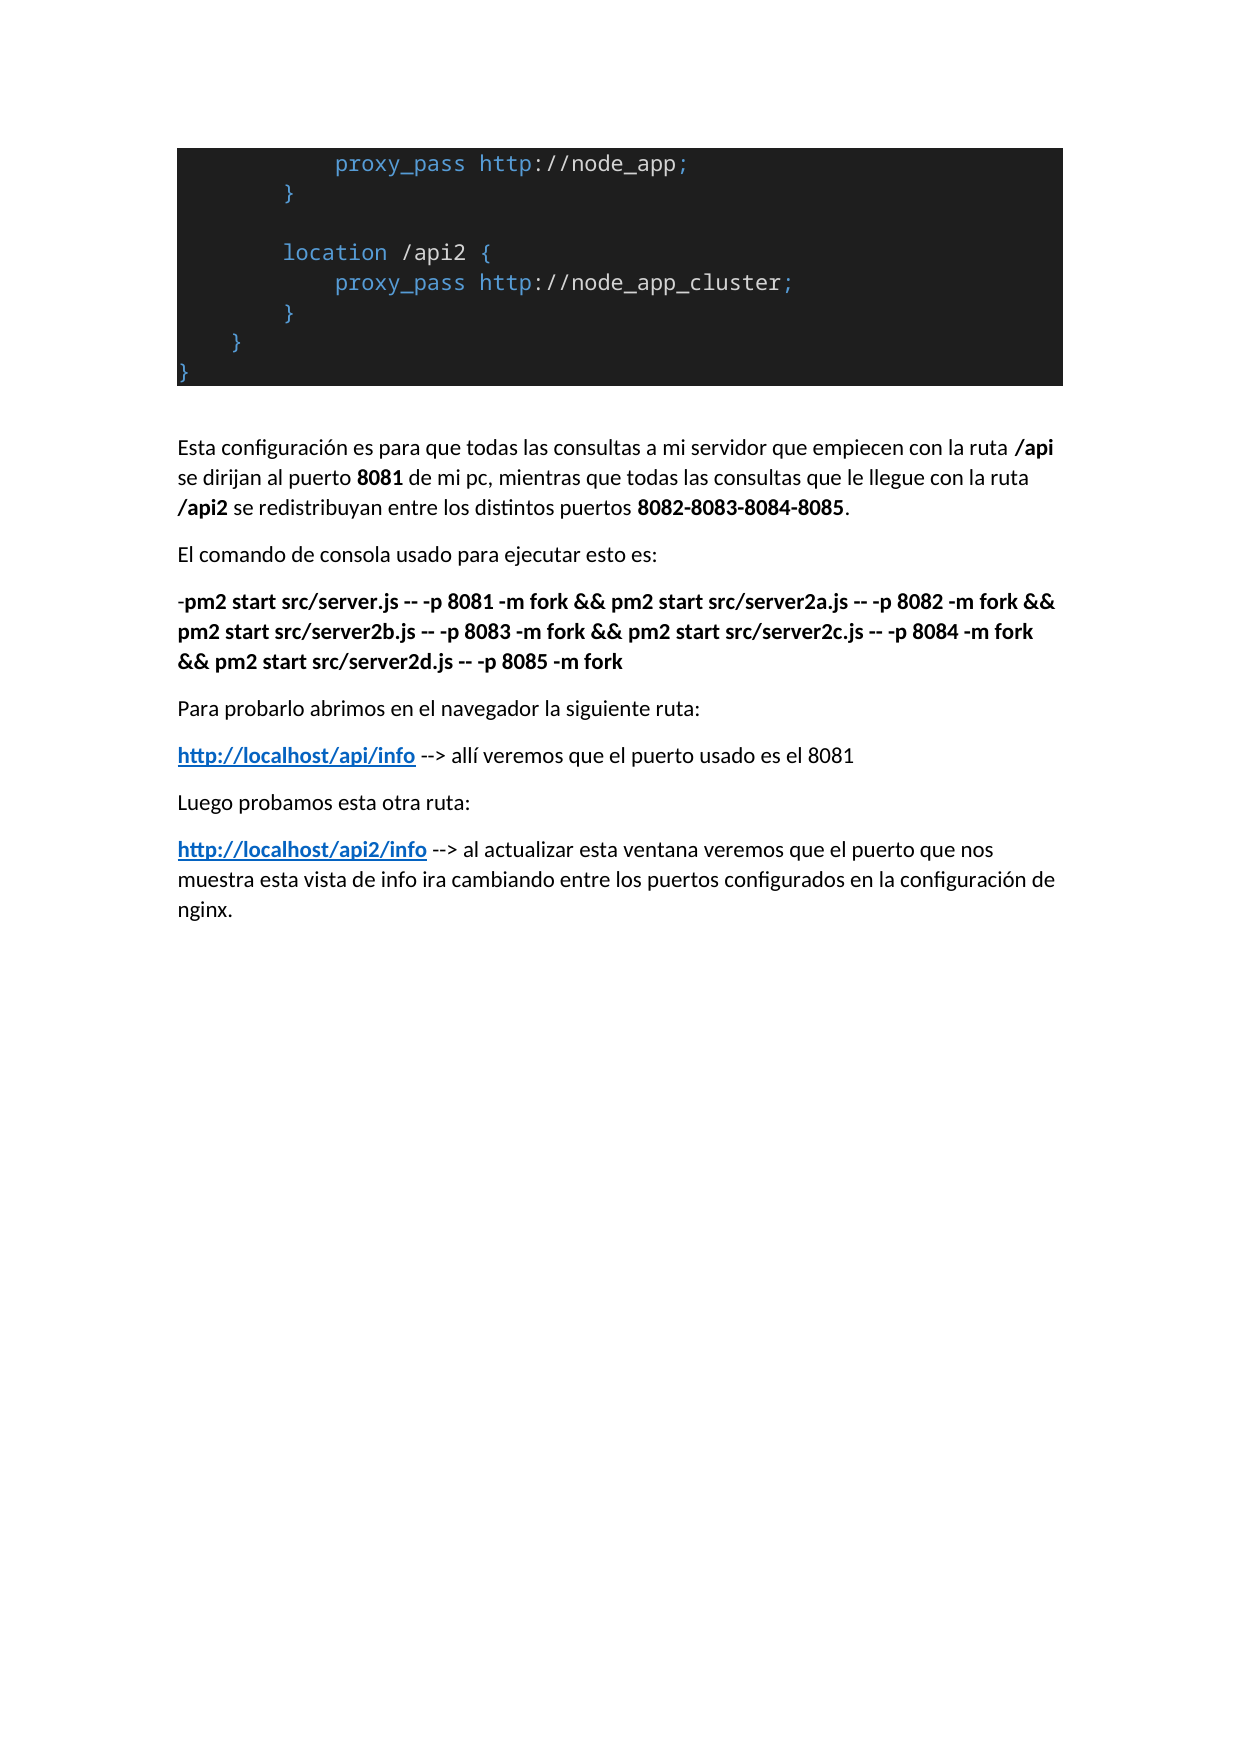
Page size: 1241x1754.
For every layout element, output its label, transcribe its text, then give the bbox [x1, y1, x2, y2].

text location /api2 { [177, 237, 1063, 267]
text proxy_pass http://node_app; [177, 148, 1063, 177]
text } [177, 297, 1063, 326]
text El comando de consola usado para ejecutar esto es: [177, 540, 1063, 568]
text } [177, 356, 1063, 386]
text Para probarlo abrimos en el navegador la siguiente ruta: [177, 694, 1063, 722]
text proxy_pass http://node_app_cluster; [177, 267, 1063, 297]
text http://localhost/api/info --> allí veremos que el puerto usado es el 8081 [177, 741, 1063, 769]
text Luego probamos esta otra ruta: [177, 788, 1063, 816]
text http://localhost/api2/info --> al actualizar esta ventana veremos que el puerto que nos muestra esta vista de info ira cambiando entre los puertos configurados en la configuración de nginx. [177, 835, 1063, 923]
text -pm2 start src/server.js -- -p 8081 -m fork && pm2 start src/server2a.js -- -p 8082 -m fork && pm2 start src/server2b.js -- -p 8083 -m fork && pm2 start src/server2c.js -- -p 8084 -m fork && pm2 start src/server2d.js -- -p 8085 -m fork [177, 587, 1063, 675]
text } [177, 177, 1063, 207]
text Esta configuración es para que todas las consultas a mi servidor que empiecen con la ruta /api se dirijan al puerto 8081 de mi pc, mientras que todas las consultas que le llegue con la ruta /api2 se redistribuyan entre los distintos puertos 8082-8083-8084-8085. [177, 433, 1063, 521]
text } [177, 326, 1063, 356]
